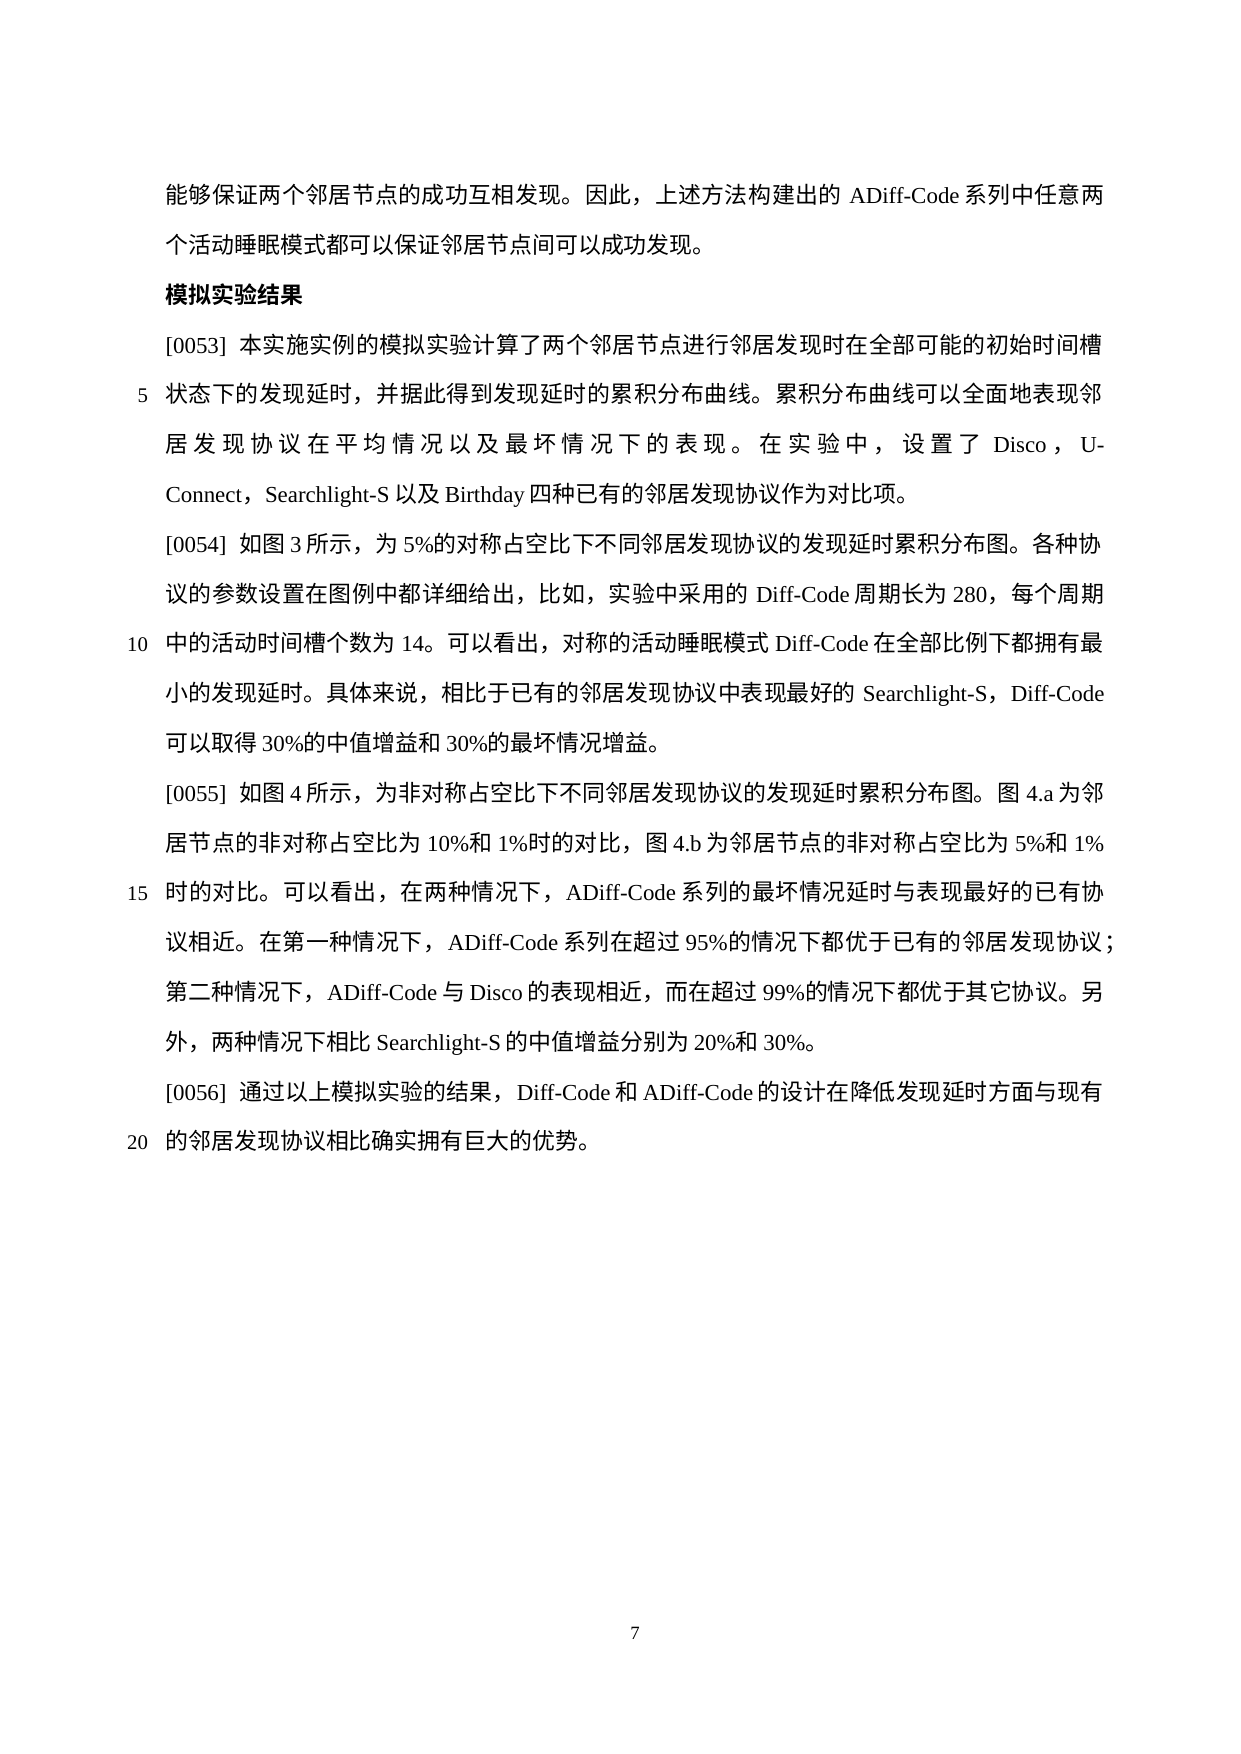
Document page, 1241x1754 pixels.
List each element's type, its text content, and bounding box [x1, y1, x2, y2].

list 通过以上模拟实验的结果，Diff-Code和ADiff-Code的设计在降低发现延时方面与现有的邻居发现协议相比确实拥有巨大的优势。 [165, 1073, 1104, 1156]
list 本实施实例的模拟实验计算了两个邻居节点进行邻居发现时在全部可能的初始时间槽状态下的发现延时，并据此得到发现延时的累积分布曲线。累积分布曲线可以全面地表现邻居发现协议在平均情况以及最坏情况下的表现。在实验中，设置了Disco，U-Connect，Searchlight-S以及Birthday四种已有的邻居发现协议作为对比项。 [165, 327, 1104, 509]
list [165, 177, 1104, 260]
list 如图4所示，为非对称占空比下不同邻居发现协议的发现延时累积分布图。图4.a为邻居节点的非对称占空比为10%和1%时的对比，图4.b为邻居节点的非对称占空比为5%和1%时的对比。可以看出，在两种情况下，ADiff-Code系列的最坏情况延时与表现最好的已有协议相近。在第一种情况下，ADiff-Code系列在超过95%的情况下都优于已有的邻居发现协议；第二种情况下，ADiff-Code与Disco的表现相近，而在超过99%的情况下都优于其它协议。另外，两种情况下相比Searchlight-S的中值增益分别为20%和30%。 [165, 775, 1104, 1057]
list 如图3所示，为5%的对称占空比下不同邻居发现协议的发现延时累积分布图。各种协议的参数设置在图例中都详细给出，比如，实验中采用的Diff-Code周期长为280，每个周期中的活动时间槽个数为14。可以看出，对称的活动睡眠模式Diff-Code在全部比例下都拥有最小的发现延时。具体来说，相比于已有的邻居发现协议中表现最好的Searchlight-S，Diff-Code可以取得30%的中值增益和30%的最坏情况增益。 [165, 526, 1104, 758]
list 模拟实验结果 [165, 277, 1104, 310]
